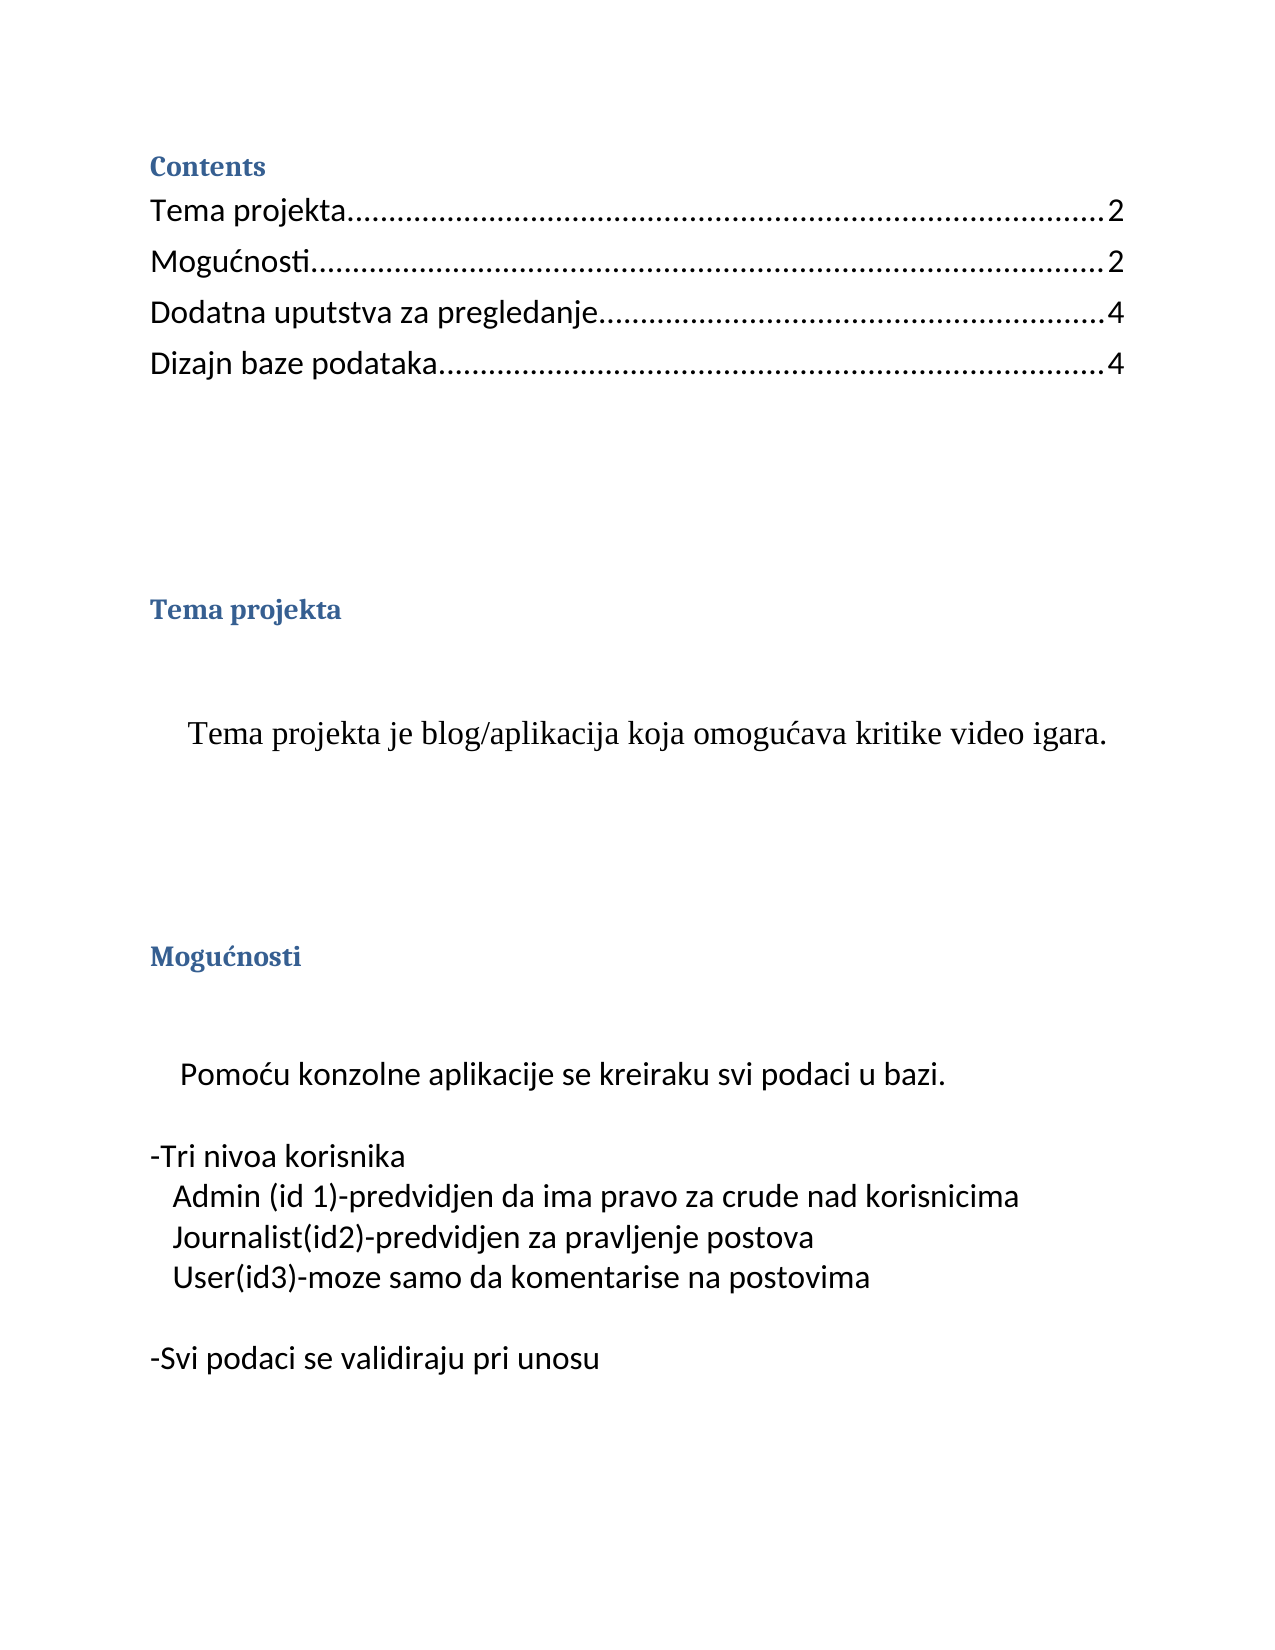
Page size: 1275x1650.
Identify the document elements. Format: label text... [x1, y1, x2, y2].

text Mogućnosti 2 [150, 240, 1135, 280]
text Contents [150, 150, 1135, 184]
text Tema projekta 2 [150, 189, 1135, 229]
text Mogućnosti [150, 940, 1135, 973]
text -Svi podaci se validiraju pri unosu [150, 1337, 1135, 1378]
text Tema projekta je blog/aplikacija koja omogućava kritike video igara. [187, 713, 1135, 751]
text Admin (id 1)-predvidjen da ima pravo za crude nad korisnicima Journalist(id2)-predvidjen za pravljenje postova [172, 1175, 1024, 1257]
text Dizajn baze podataka 4 [150, 342, 1135, 382]
text Tema projekta [150, 593, 1135, 627]
text Pomoću konzolne aplikacije se kreiraku svi podaci u bazi. [180, 1053, 1135, 1093]
text -Tri nivoa korisnika [150, 1134, 1135, 1175]
text User(id3)-moze samo da komentarise na postovima [172, 1257, 1135, 1297]
text Dodatna uputstva za pregledanje 4 [150, 291, 1135, 331]
